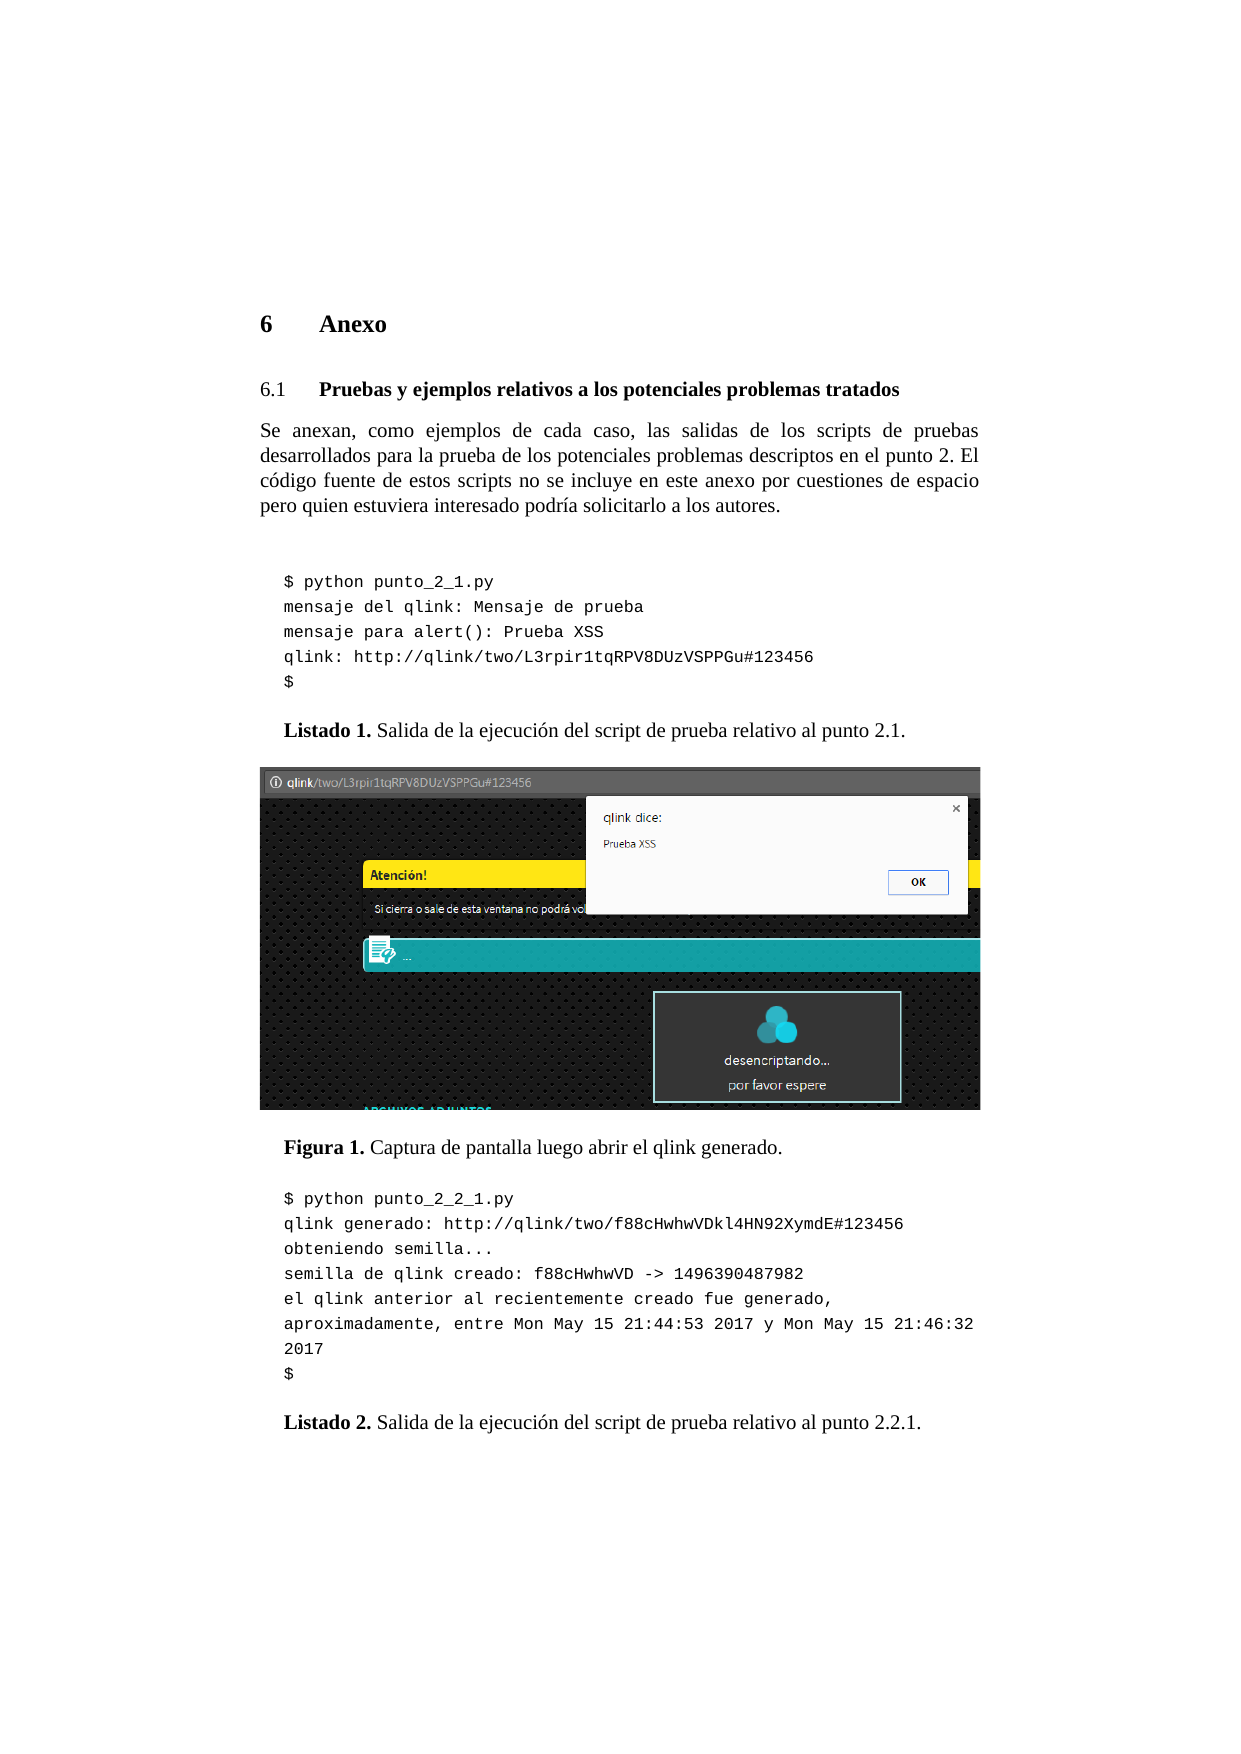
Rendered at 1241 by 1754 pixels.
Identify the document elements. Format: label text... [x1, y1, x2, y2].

text mensaje del qlink: Mensaje de prueba [260, 592, 980, 617]
text $ [260, 1359, 980, 1384]
subtitle Pruebas y ejemplos relativos a los potenciales problemas tratados [260, 376, 980, 401]
picture [259, 767, 981, 1110]
text mensaje para alert(): Prueba XSS [260, 617, 980, 642]
text Se anexan, como ejemplos de cada caso, las salidas de los scripts de pruebas desarrollados para la prueba de los potenciales problemas descriptos en el punto 2. El código fuente de estos scripts no se incluye en este anexo por cuestiones de espacio pero quien estuviera interesado podría solicitarlo a los autores. [260, 417, 980, 517]
text $ python punto_2_2_1.py [260, 1184, 980, 1209]
text Figura 1. Captura de pantalla luego abrir el qlink generado. [260, 1134, 980, 1159]
text $ python punto_2_1.py [260, 567, 980, 592]
text qlink generado: http://qlink/two/f88cHwhwVDkl4HN92XymdE#123456 [260, 1209, 980, 1234]
text qlink: http://qlink/two/L3rpir1tqRPV8DUzVSPPGu#123456 [260, 642, 980, 667]
text $ [260, 667, 980, 692]
text semilla de qlink creado: f88cHwhwVD -> 1496390487982 [260, 1259, 980, 1284]
text el qlink anterior al recientemente creado fue generado, aproximadamente, entre Mon May 15 21:44:53 2017 y Mon May 15 21:46:32 2017 [283, 1284, 980, 1359]
text Listado 1. Salida de la ejecución del script de prueba relativo al punto 2.1. [260, 717, 980, 742]
text obteniendo semilla... [260, 1234, 980, 1259]
subtitle Anexo [260, 307, 980, 338]
text Listado 2. Salida de la ejecución del script de prueba relativo al punto 2.2.1. [260, 1409, 980, 1434]
